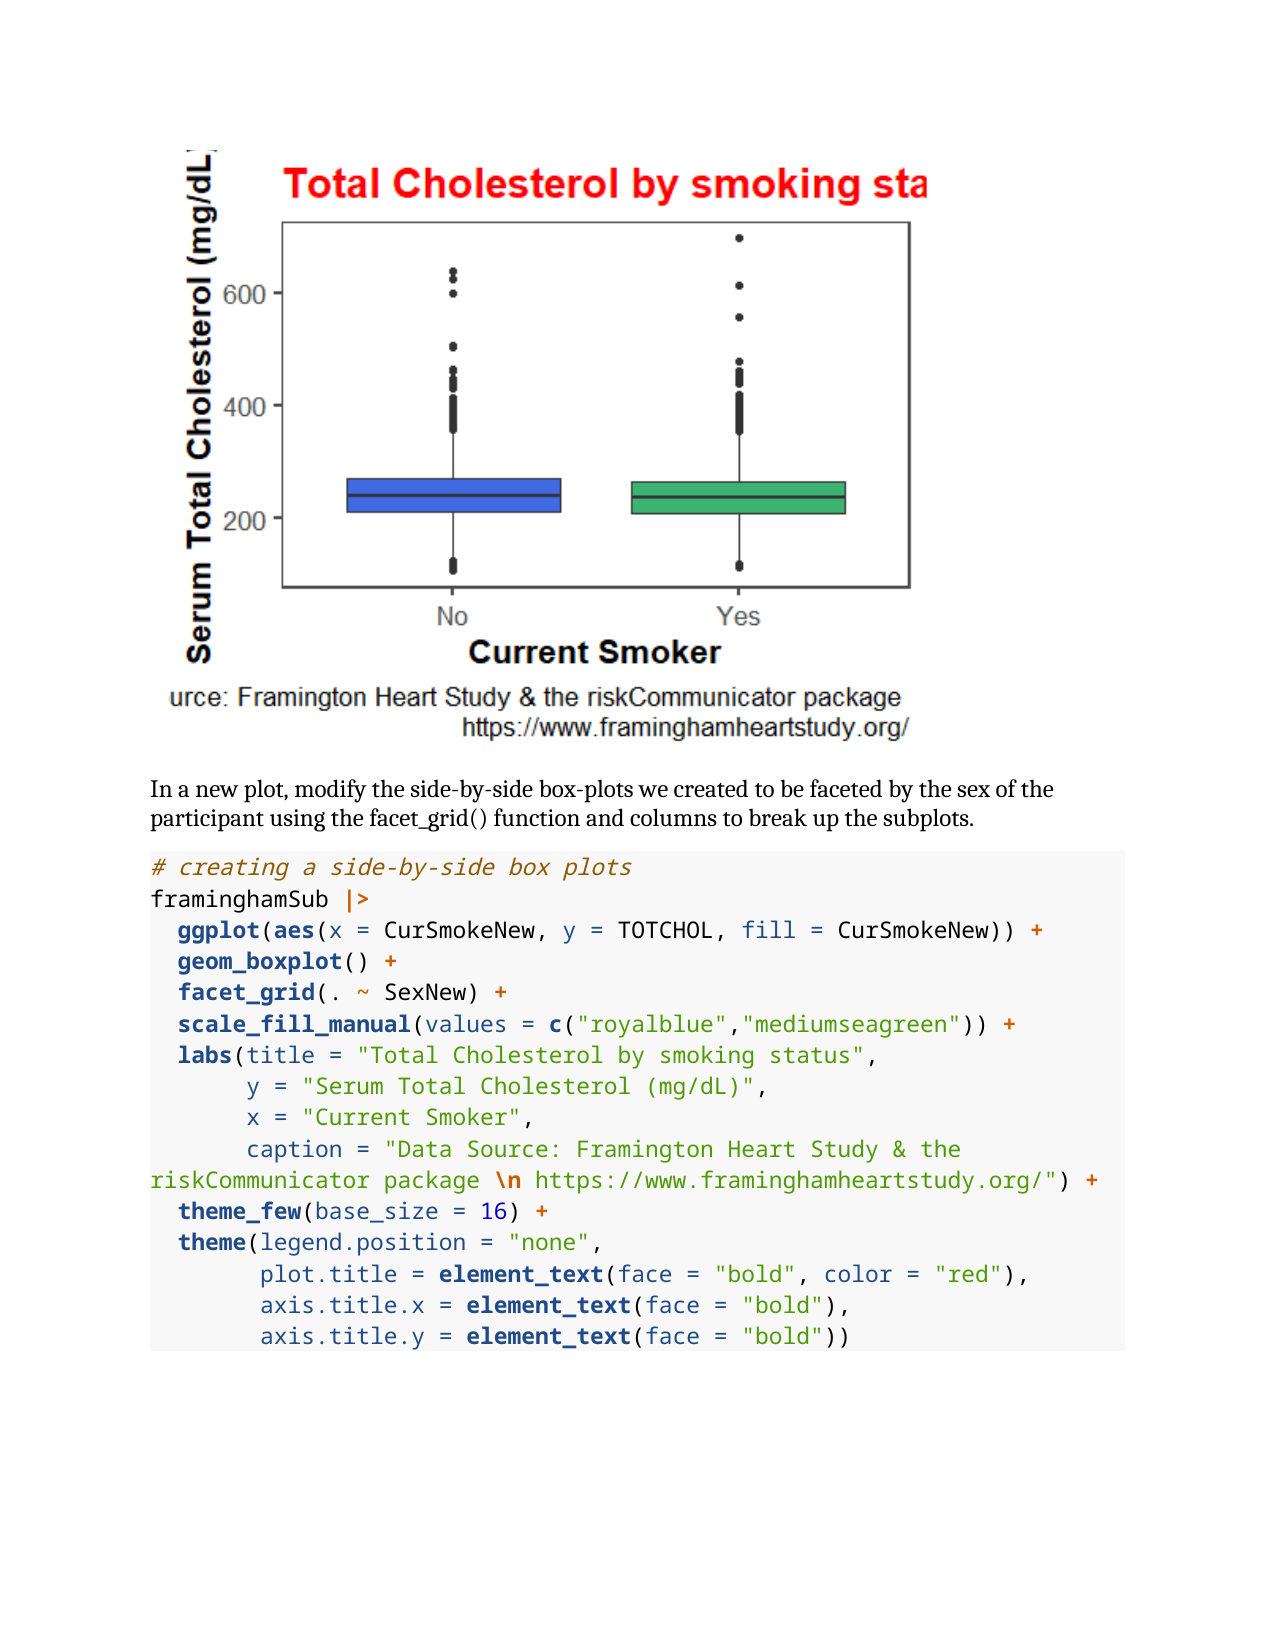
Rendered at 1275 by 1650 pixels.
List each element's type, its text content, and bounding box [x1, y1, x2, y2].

picture [168, 150, 927, 757]
text # creating a side-by-side box plots framinghamSub |> ggplot(aes(x = CurSmokeNew, y = TOTCHOL, fill = CurSmokeNew)) + geom_boxplot() + facet_grid(. ~ SexNew) + scale_fill_manual(values = c("royalblue","mediumseagreen")) + labs(title = "Total Cholesterol by smoking status", y = "Serum Total Cholesterol (mg/dL)", x = "Current Smoker", caption = "Data Source: Framington Heart Study & the riskCommunicator package \n https://www.framinghamheartstudy.org/") + theme_few(base_size = 16) + theme(legend.position = "none", plot.title = element_text(face = "bold", color = "red"), axis.title.x = element_text(face = "bold"), axis.title.y = element_text(face = "bold")) [370, 851, 1125, 1351]
text In a new plot, modify the side-by-side box-plots we created to be faceted by the sex of the participant using the facet_grid() function and columns to break up the subplots. [150, 775, 1125, 833]
